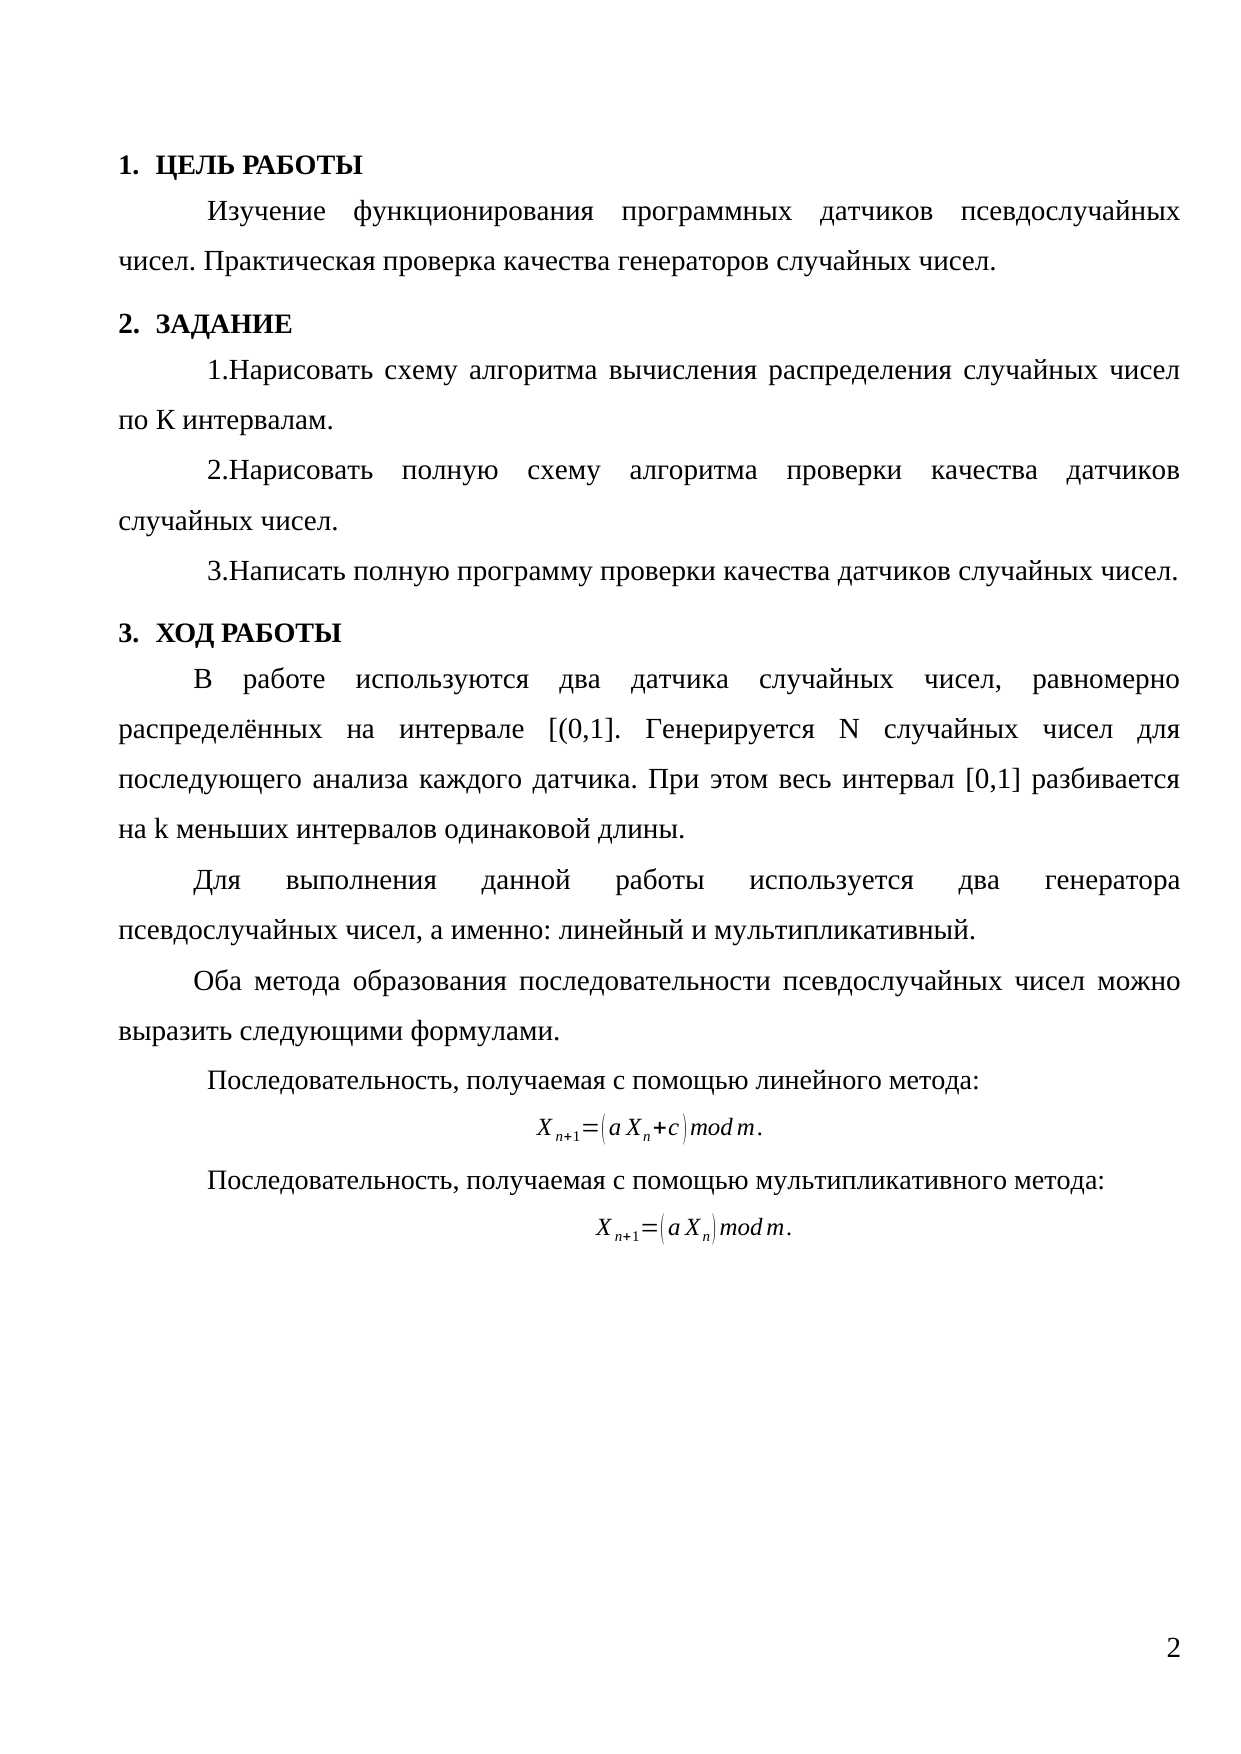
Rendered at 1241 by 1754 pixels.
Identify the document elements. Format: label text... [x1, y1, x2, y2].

list Нарисовать полную схему алгоритма проверки качества датчиков случайных чисел. [118, 452, 1181, 536]
text Для выполнения данной работы используется два генератора псевдослучайных чисел, а именно: линейный и мультипликативный. [118, 862, 1181, 946]
subtitle ЦЕЛЬ РАБОТЫ [118, 148, 1181, 180]
text В работе используются два датчика случайных чисел, равномерно распределённых на интервале [(0,1]. Генерируется N случайных чисел для последующего анализа каждого датчика. При этом весь интервал [0,1] разбивается на k меньших интервалов одинаковой длины. [118, 661, 1181, 845]
text Оба метода образования последовательности псевдослучайных чисел можно выразить следующими формулами. [118, 963, 1181, 1046]
subtitle ХОД РАБОТЫ [118, 616, 1181, 648]
list Нарисовать схему алгоритма вычисления распределения случайных чисел по К интервалам. [118, 352, 1181, 436]
subtitle ЗАДАНИЕ [118, 306, 1181, 339]
text Последовательность, получаемая с помощью линейного метода: [118, 1063, 1181, 1096]
text Последовательность, получаемая с помощью мультипликативного метода: [118, 1163, 1181, 1196]
list Написать полную программу проверки качества датчиков случайных чисел. [118, 553, 1181, 587]
text Изучение функционирования программных датчиков псевдослучайных чисел. Практическая проверка качества генераторов случайных чисел. [118, 193, 1181, 276]
